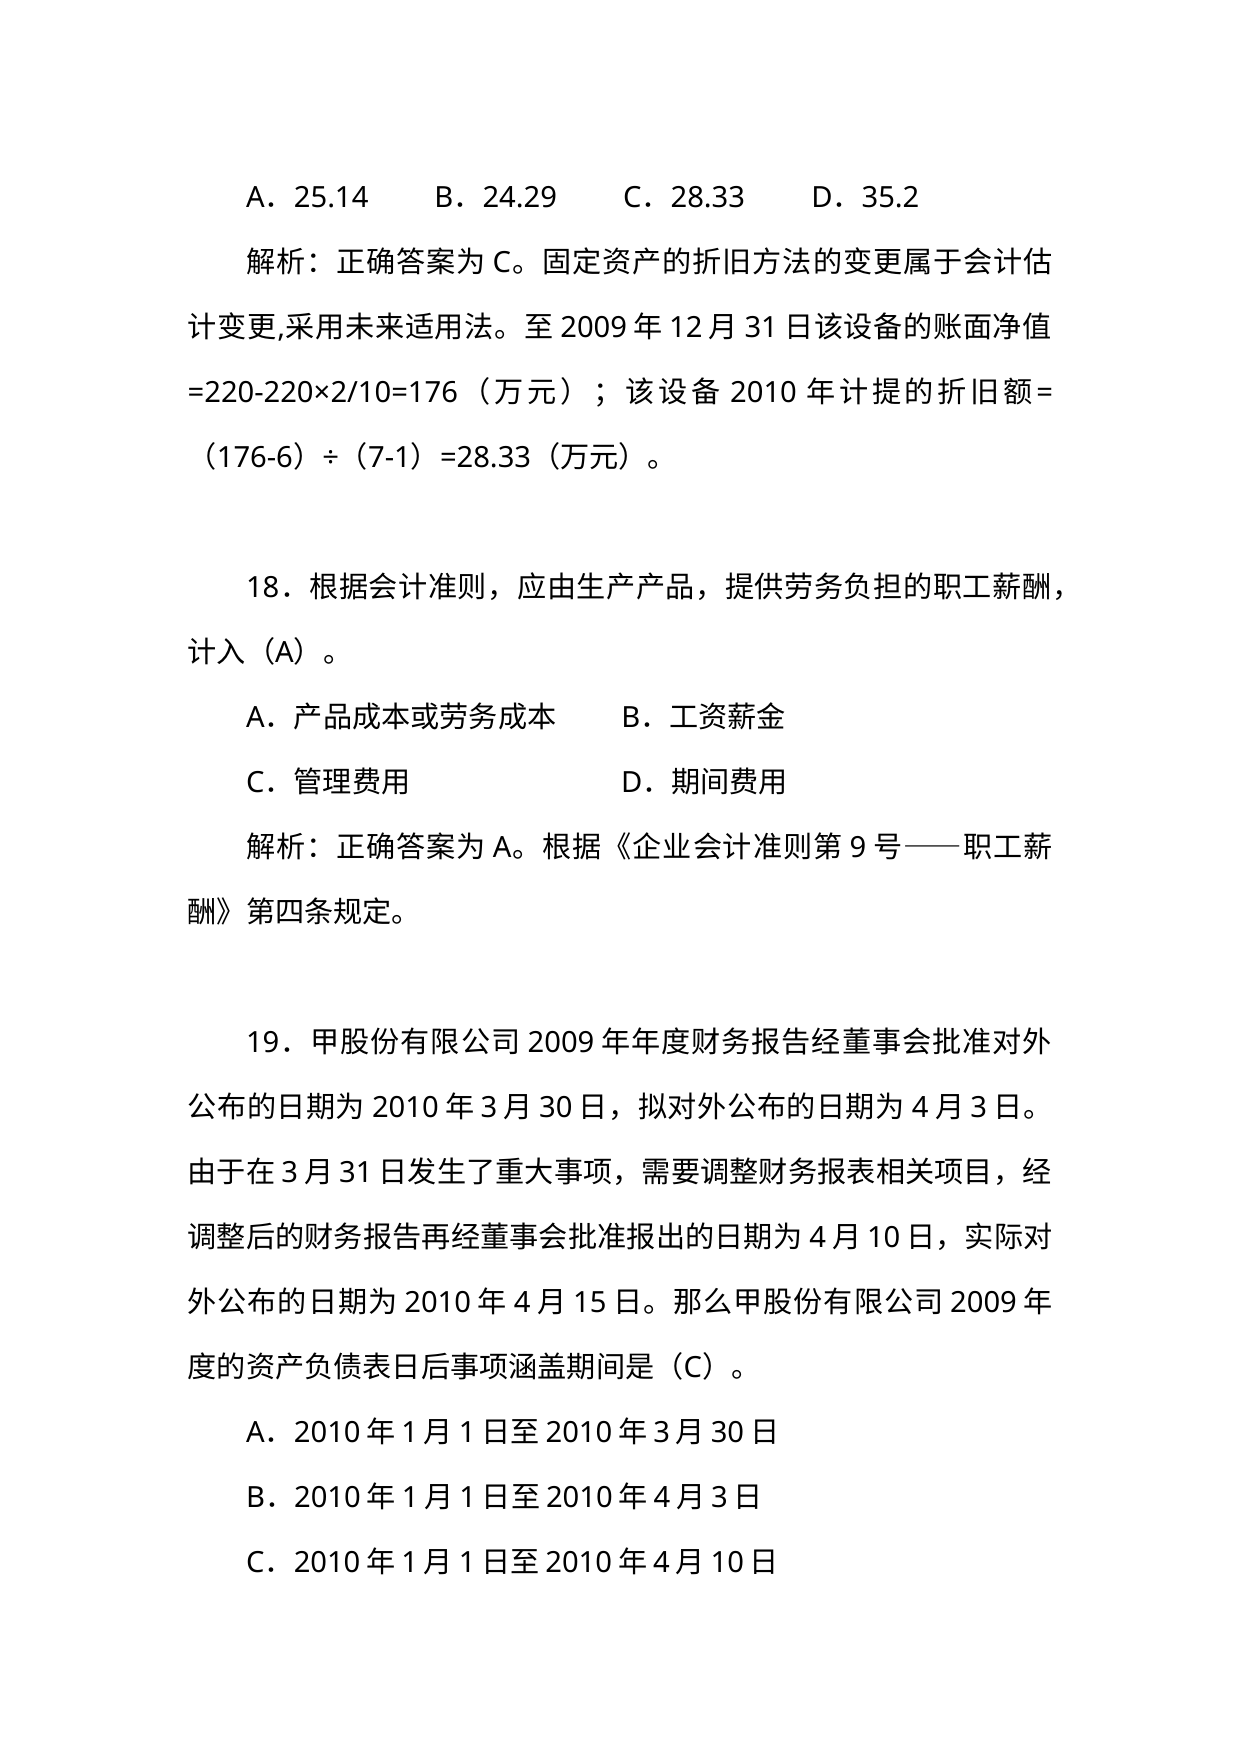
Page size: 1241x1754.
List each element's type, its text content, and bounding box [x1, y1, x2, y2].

text 18．根据会计准则，应由生产产品，提供劳务负担的职工薪酬，计入（A）。 [187, 552, 1053, 682]
text 解析：正确答案为C。固定资产的折旧方法的变更属于会计估计变更,采用未来适用法。至2009年12月31日该设备的账面净值=220-220×2/10=176（万元）；该设备2010年计提的折旧额=（176-6）÷（7-1）=28.33（万元）。 [187, 227, 1053, 487]
text 解析：正确答案为A。根据《企业会计准则第9号——职工薪酬》第四条规定。 [187, 812, 1053, 942]
text A．25.14 B．24.29 C．28.33 D．35.2 [187, 162, 1053, 227]
text A．产品成本或劳务成本 B．工资薪金 [187, 682, 1053, 747]
text A．2010年1月1日至2010年3月30日 [187, 1397, 1053, 1462]
text C．管理费用 D．期间费用 [187, 747, 1053, 812]
text B．2010年1月1日至2010年4月3日 [187, 1462, 1053, 1527]
text C．2010年1月1日至2010年4月10日 [187, 1527, 1053, 1592]
text 19．甲股份有限公司2009年年度财务报告经董事会批准对外公布的日期为2010年3月30日，拟对外公布的日期为4月3日。由于在3月31日发生了重大事项，需要调整财务报表相关项目，经调整后的财务报告再经董事会批准报出的日期为4月10日，实际对外公布的日期为2010年4月15日。那么甲股份有限公司2009年度的资产负债表日后事项涵盖期间是（C）。 [187, 1007, 1053, 1397]
